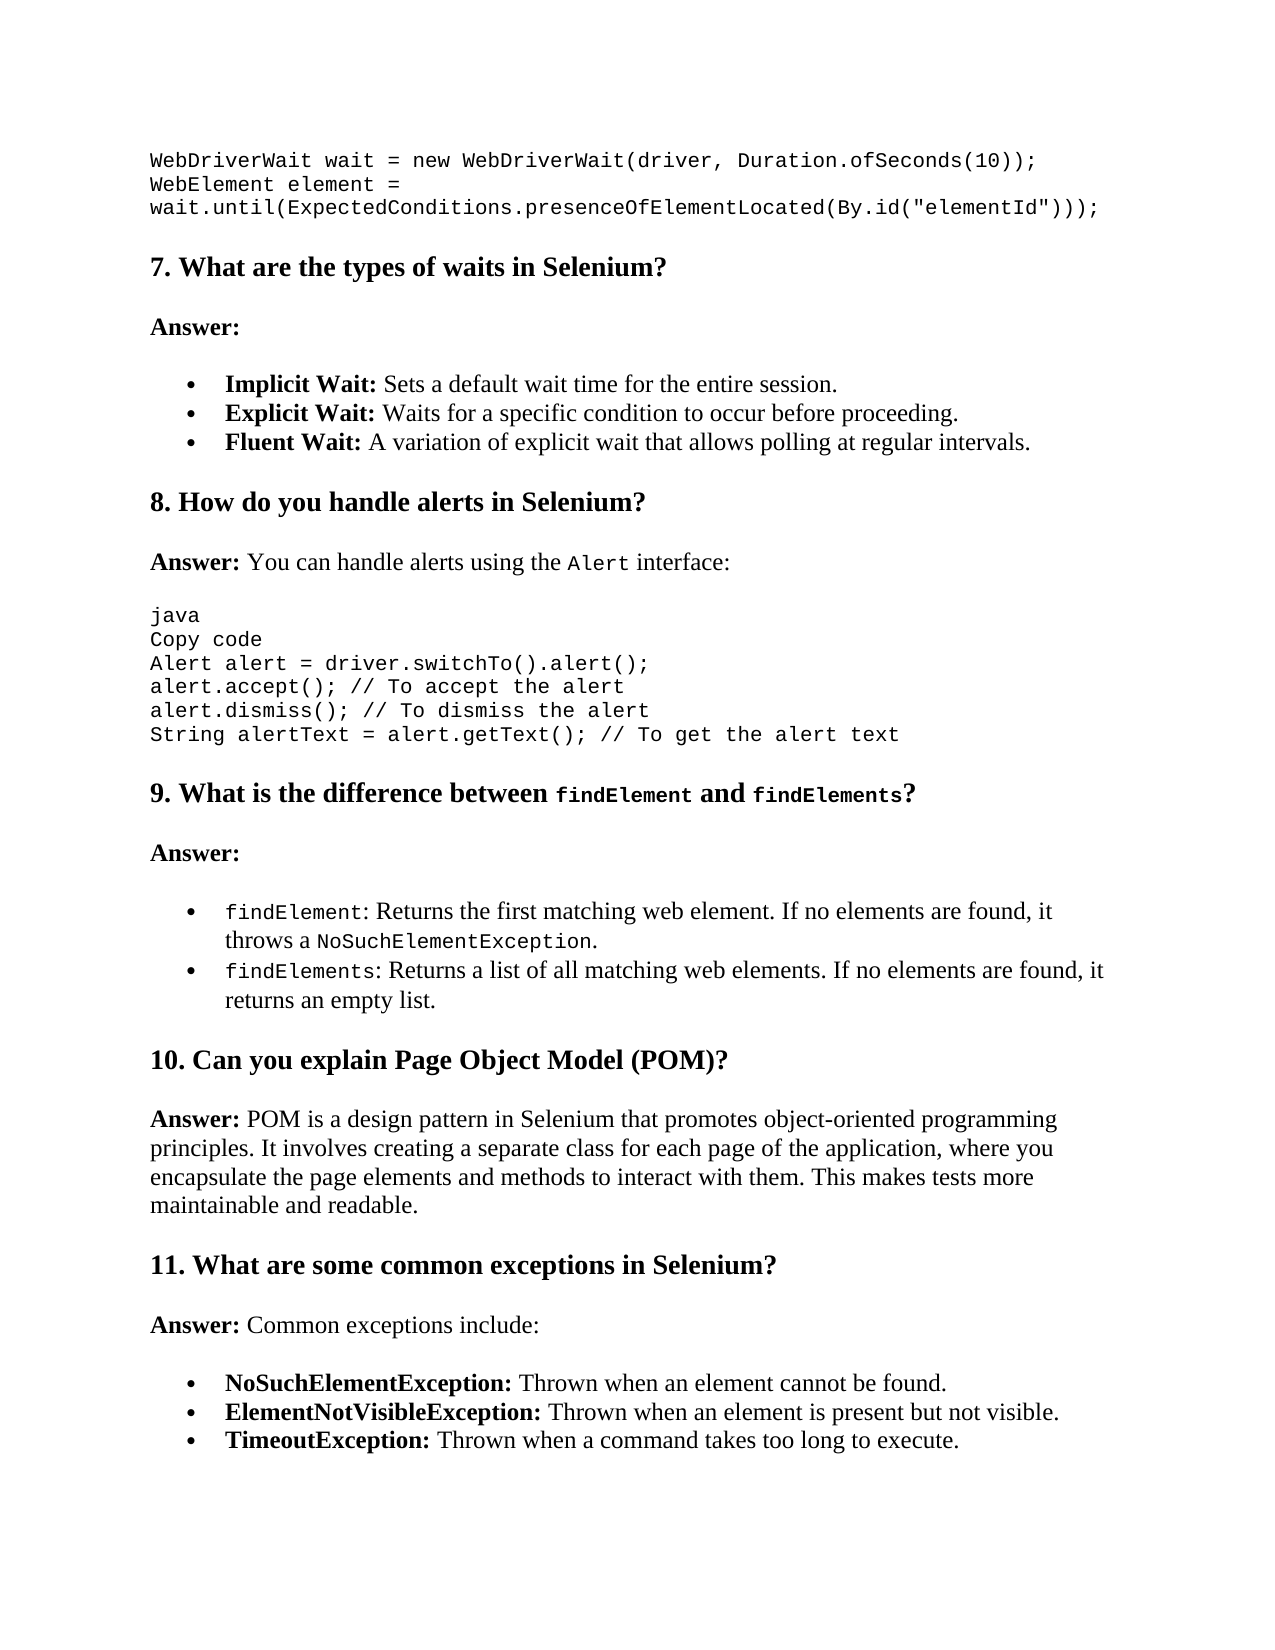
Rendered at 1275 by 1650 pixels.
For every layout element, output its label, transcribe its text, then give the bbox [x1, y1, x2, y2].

list findElement: Returns the first matching web element. If no elements are found, it throws a NoSuchElementException. [187, 896, 1125, 955]
text Answer: POM is a design pattern in Selenium that promotes object-oriented programming principles. It involves creating a separate class for each page of the application, where you encapsulate the page elements and methods to interact with them. This makes tests more maintainable and readable. [150, 1104, 1125, 1219]
list Fluent Wait: A variation of explicit wait that allows polling at regular intervals. [187, 427, 1125, 456]
text Answer: [150, 838, 1125, 867]
text Copy code [150, 629, 1125, 653]
text alert.accept(); // To accept the alert [150, 676, 1125, 700]
text WebElement element = wait.until(ExpectedConditions.presenceOfElementLocated(By.id("elementId"))); [150, 174, 1125, 221]
text 8. How do you handle alerts in Selenium? [150, 485, 1125, 517]
text String alertText = alert.getText(); // To get the alert text [150, 723, 1125, 747]
list findElements: Returns a list of all matching web elements. If no elements are found, it returns an empty list. [187, 955, 1125, 1013]
text alert.dismiss(); // To dismiss the alert [150, 700, 1125, 723]
text 7. What are the types of waits in Selenium? [150, 250, 1125, 282]
list ElementNotVisibleException: Thrown when an element is present but not visible. [187, 1397, 1125, 1425]
list Implicit Wait: Sets a default wait time for the entire session. [187, 369, 1125, 398]
list TimeoutException: Thrown when a command takes too long to execute. [187, 1425, 1125, 1454]
list NoSuchElementException: Thrown when an element cannot be found. [187, 1368, 1125, 1397]
text Answer: Common exceptions include: [150, 1310, 1125, 1339]
text Answer: You can handle alerts using the Alert interface: [150, 547, 1125, 576]
text Answer: [150, 312, 1125, 340]
text Alert alert = driver.switchTo().alert(); [150, 653, 1125, 676]
text 9. What is the difference between findElement and findElements? [150, 776, 1125, 809]
text WebDriverWait wait = new WebDriverWait(driver, Duration.ofSeconds(10)); [150, 150, 1125, 174]
list Explicit Wait: Waits for a specific condition to occur before proceeding. [187, 398, 1125, 427]
text 10. Can you explain Page Object Model (POM)? [150, 1043, 1125, 1075]
text 11. What are some common exceptions in Selenium? [150, 1248, 1125, 1281]
text java [150, 605, 1125, 629]
